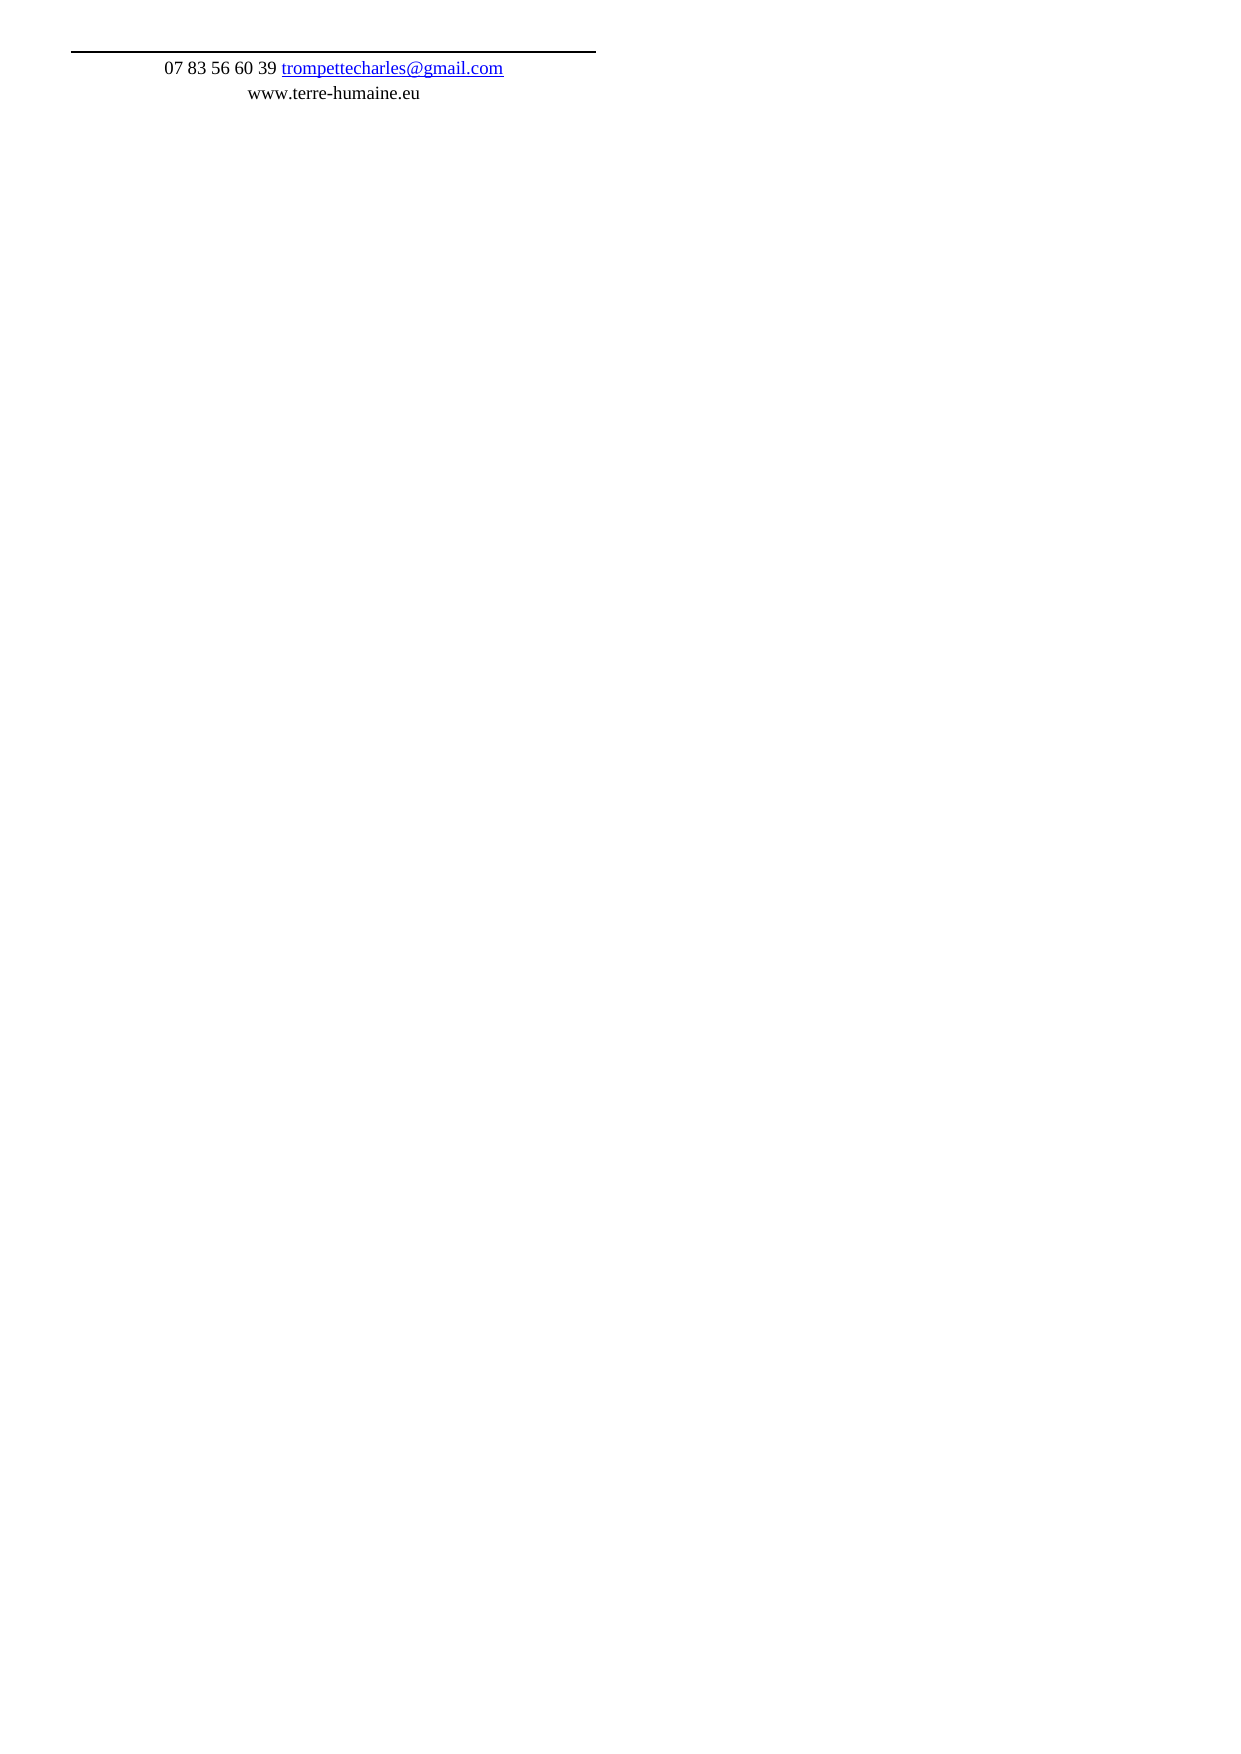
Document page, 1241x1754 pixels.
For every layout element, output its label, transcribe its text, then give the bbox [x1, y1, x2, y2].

text 07 83 56 60 39 trompettecharles@gmail.com [71, 53, 596, 75]
text www.terre-humaine.eu [71, 75, 596, 103]
